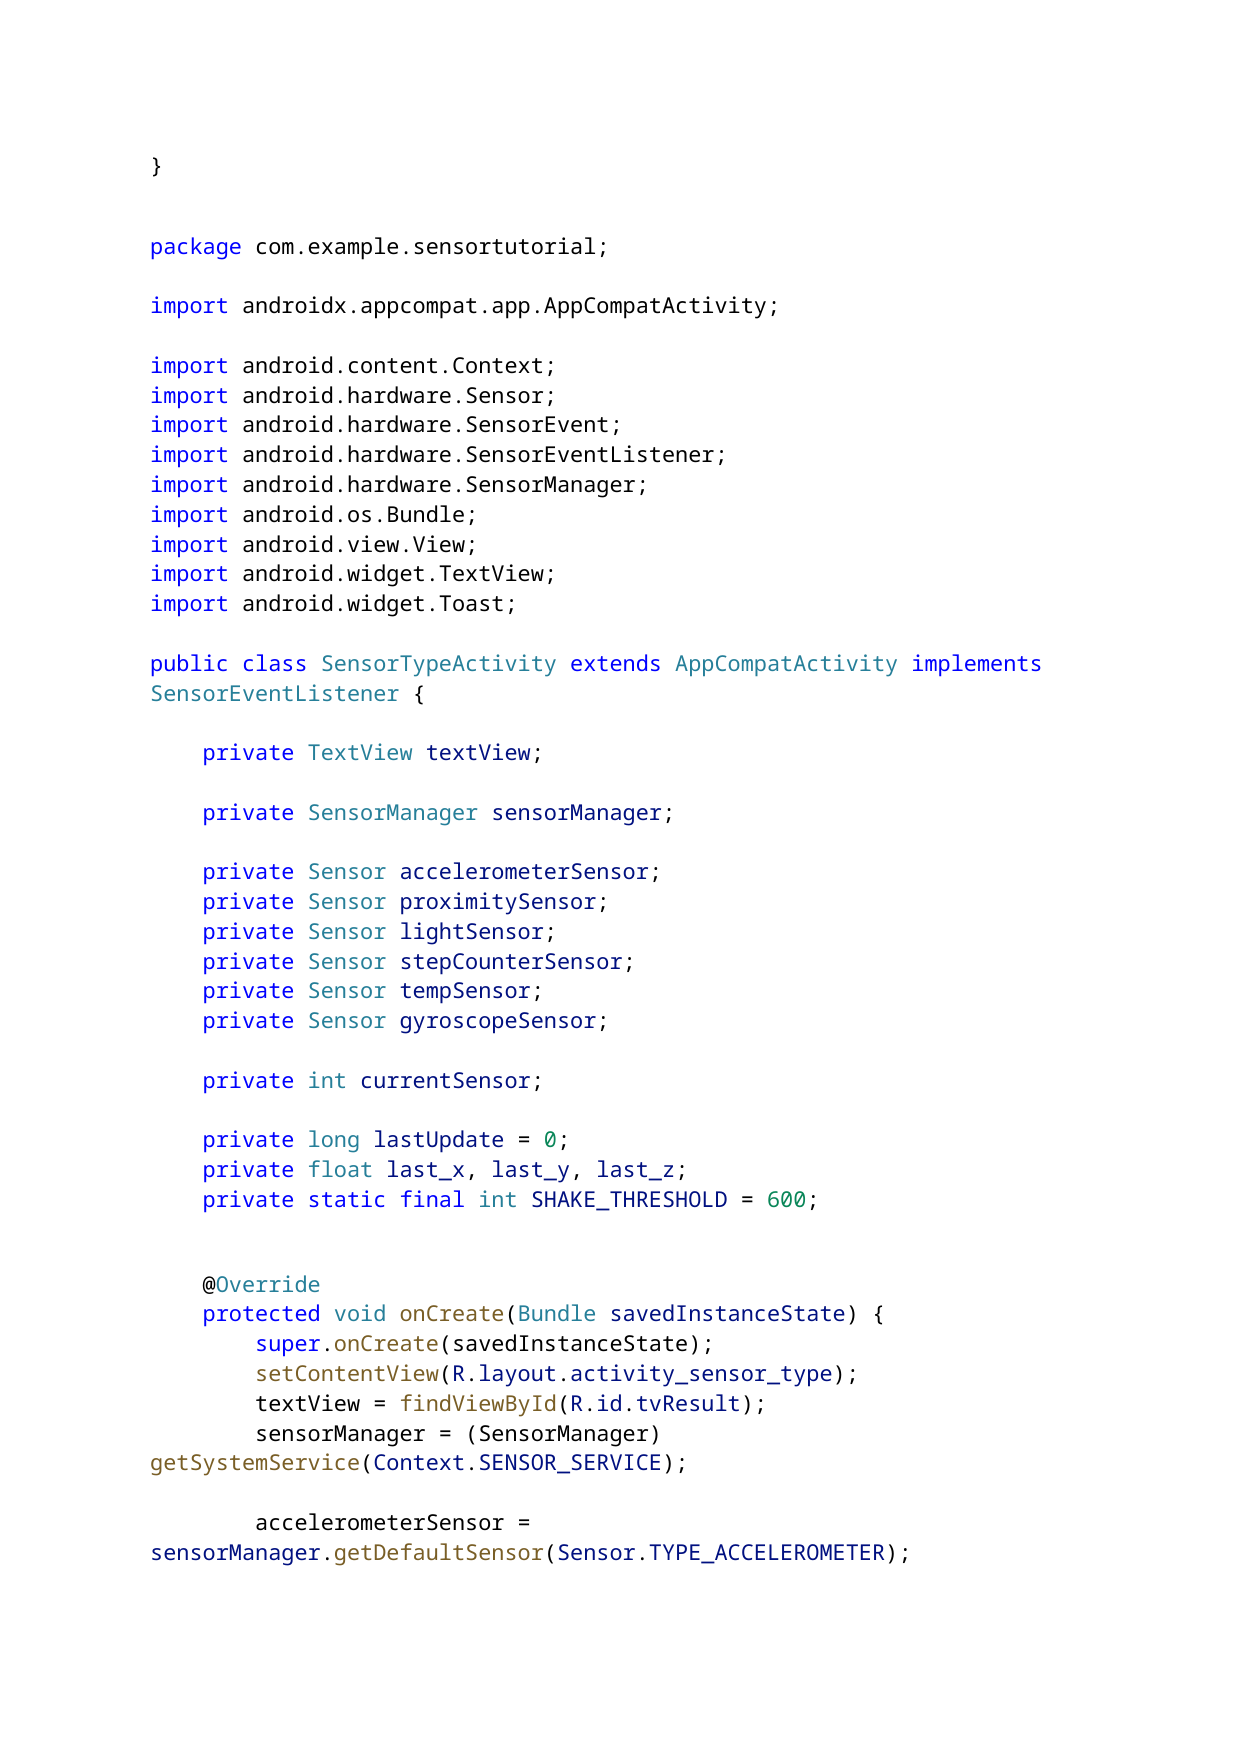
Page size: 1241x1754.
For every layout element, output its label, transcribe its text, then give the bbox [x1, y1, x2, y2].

text private Sensor gyroscopeSensor; [150, 1005, 1090, 1035]
text private Sensor proximitySensor; [150, 886, 1090, 916]
text super.onCreate(savedInstanceState); [150, 1328, 1090, 1358]
text private static final int SHAKE_THRESHOLD = 600; [150, 1184, 1090, 1214]
text @Override [150, 1268, 1090, 1298]
text setContentView(R.layout.activity_sensor_type); [150, 1358, 1090, 1388]
text private SensorManager sensorManager; [150, 797, 1090, 826]
text private TextView textView; [150, 737, 1090, 767]
text public class SensorTypeActivity extends AppCompatActivity implements SensorEventListener { [150, 648, 1090, 707]
text private Sensor stepCounterSensor; [150, 946, 1090, 975]
text package com.example.sensortutorial; [150, 231, 1090, 260]
text import android.hardware.Sensor; [150, 379, 1090, 409]
text sensorManager = (SensorManager) getSystemService(Context.SENSOR_SERVICE); [150, 1417, 1090, 1477]
text private long lastUpdate = 0; [150, 1124, 1090, 1154]
text import android.hardware.SensorEvent; [150, 409, 1090, 439]
text import android.content.Context; [150, 350, 1090, 379]
text import androidx.appcompat.app.AppCompatActivity; [150, 290, 1090, 320]
text import android.widget.Toast; [150, 588, 1090, 618]
text import android.view.View; [150, 528, 1090, 558]
text } [150, 150, 1090, 180]
text textView = findViewById(R.id.tvResult); [150, 1388, 1090, 1417]
text import android.hardware.SensorManager; [150, 469, 1090, 499]
text accelerometerSensor = sensorManager.getDefaultSensor(Sensor.TYPE_ACCELEROMETER); [150, 1507, 1090, 1566]
text import android.hardware.SensorEventListener; [150, 439, 1090, 469]
text private Sensor tempSensor; [150, 975, 1090, 1005]
text protected void onCreate(Bundle savedInstanceState) { [150, 1298, 1090, 1328]
text private int currentSensor; [150, 1065, 1090, 1094]
text private float last_x, last_y, last_z; [150, 1154, 1090, 1184]
text import android.os.Bundle; [150, 499, 1090, 528]
text import android.widget.TextView; [150, 558, 1090, 588]
text private Sensor lightSensor; [150, 916, 1090, 946]
text private Sensor accelerometerSensor; [150, 856, 1090, 886]
